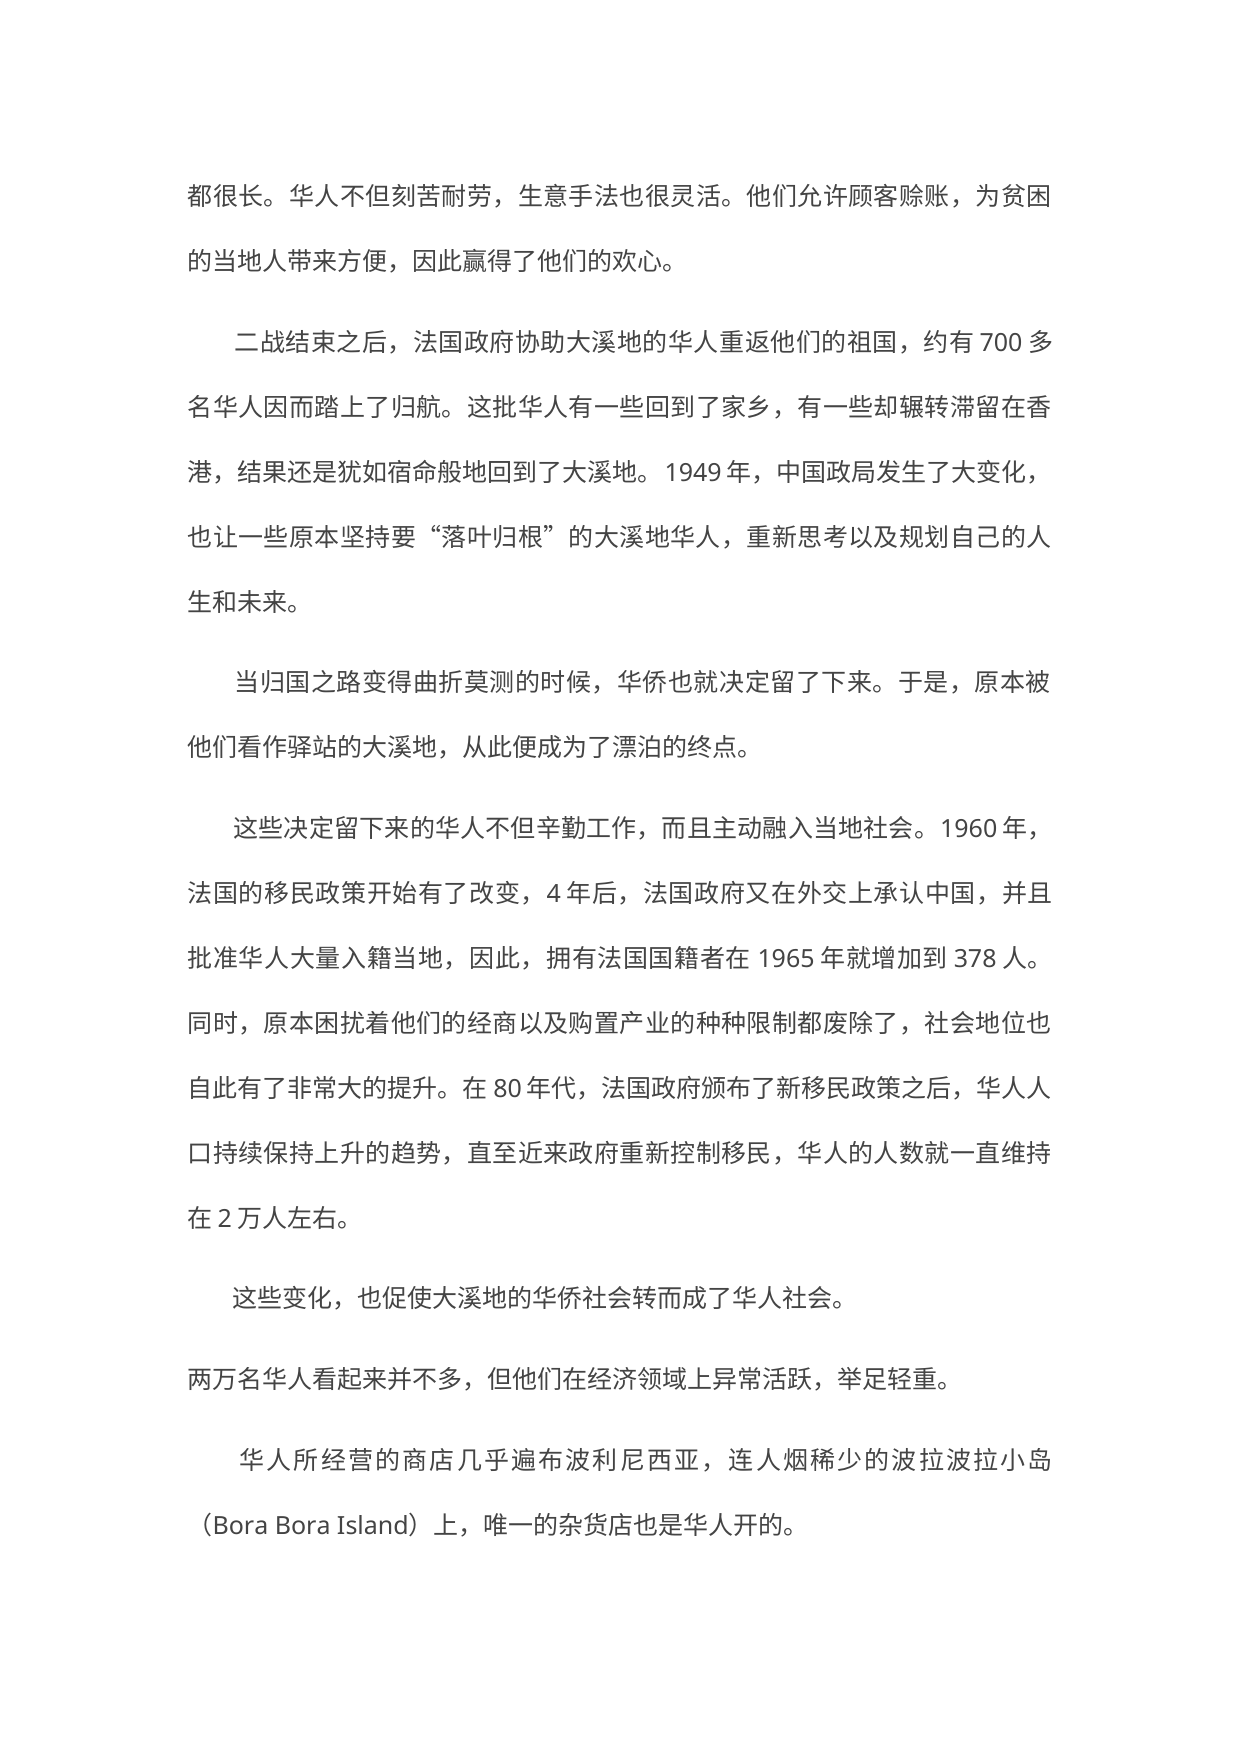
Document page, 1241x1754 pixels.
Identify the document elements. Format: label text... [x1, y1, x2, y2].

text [187, 162, 1053, 292]
text 这些变化，也促使大溪地的华侨社会转而成了华人社会。 [187, 1264, 1053, 1329]
text 二战结束之后，法国政府协助大溪地的华人重返他们的祖国，约有700多名华人因而踏上了归航。这批华人有一些回到了家乡，有一些却辗转滞留在香港，结果还是犹如宿命般地回到了大溪地。1949年，中国政局发生了大变化，也让一些原本坚持要“落叶归根”的大溪地华人，重新思考以及规划自己的人生和未来。 [187, 308, 1053, 633]
text 华人所经营的商店几乎遍布波利尼西亚，连人烟稀少的波拉波拉小岛（Bora Bora Island）上，唯一的杂货店也是华人开的。 [187, 1426, 1053, 1556]
text 当归国之路变得曲折莫测的时候，华侨也就决定留了下来。于是，原本被他们看作驿站的大溪地，从此便成为了漂泊的终点。 [187, 648, 1053, 778]
text 这些决定留下来的华人不但辛勤工作，而且主动融入当地社会。1960年，法国的移民政策开始有了改变，4年后，法国政府又在外交上承认中国，并且批准华人大量入籍当地，因此，拥有法国国籍者在1965年就增加到378人。同时，原本困扰着他们的经商以及购置产业的种种限制都废除了，社会地位也自此有了非常大的提升。在80年代，法国政府颁布了新移民政策之后，华人人口持续保持上升的趋势，直至近来政府重新控制移民，华人的人数就一直维持在2万人左右。 [187, 794, 1053, 1249]
text 两万名华人看起来并不多，但他们在经济领域上异常活跃，举足轻重。 [187, 1345, 1053, 1410]
